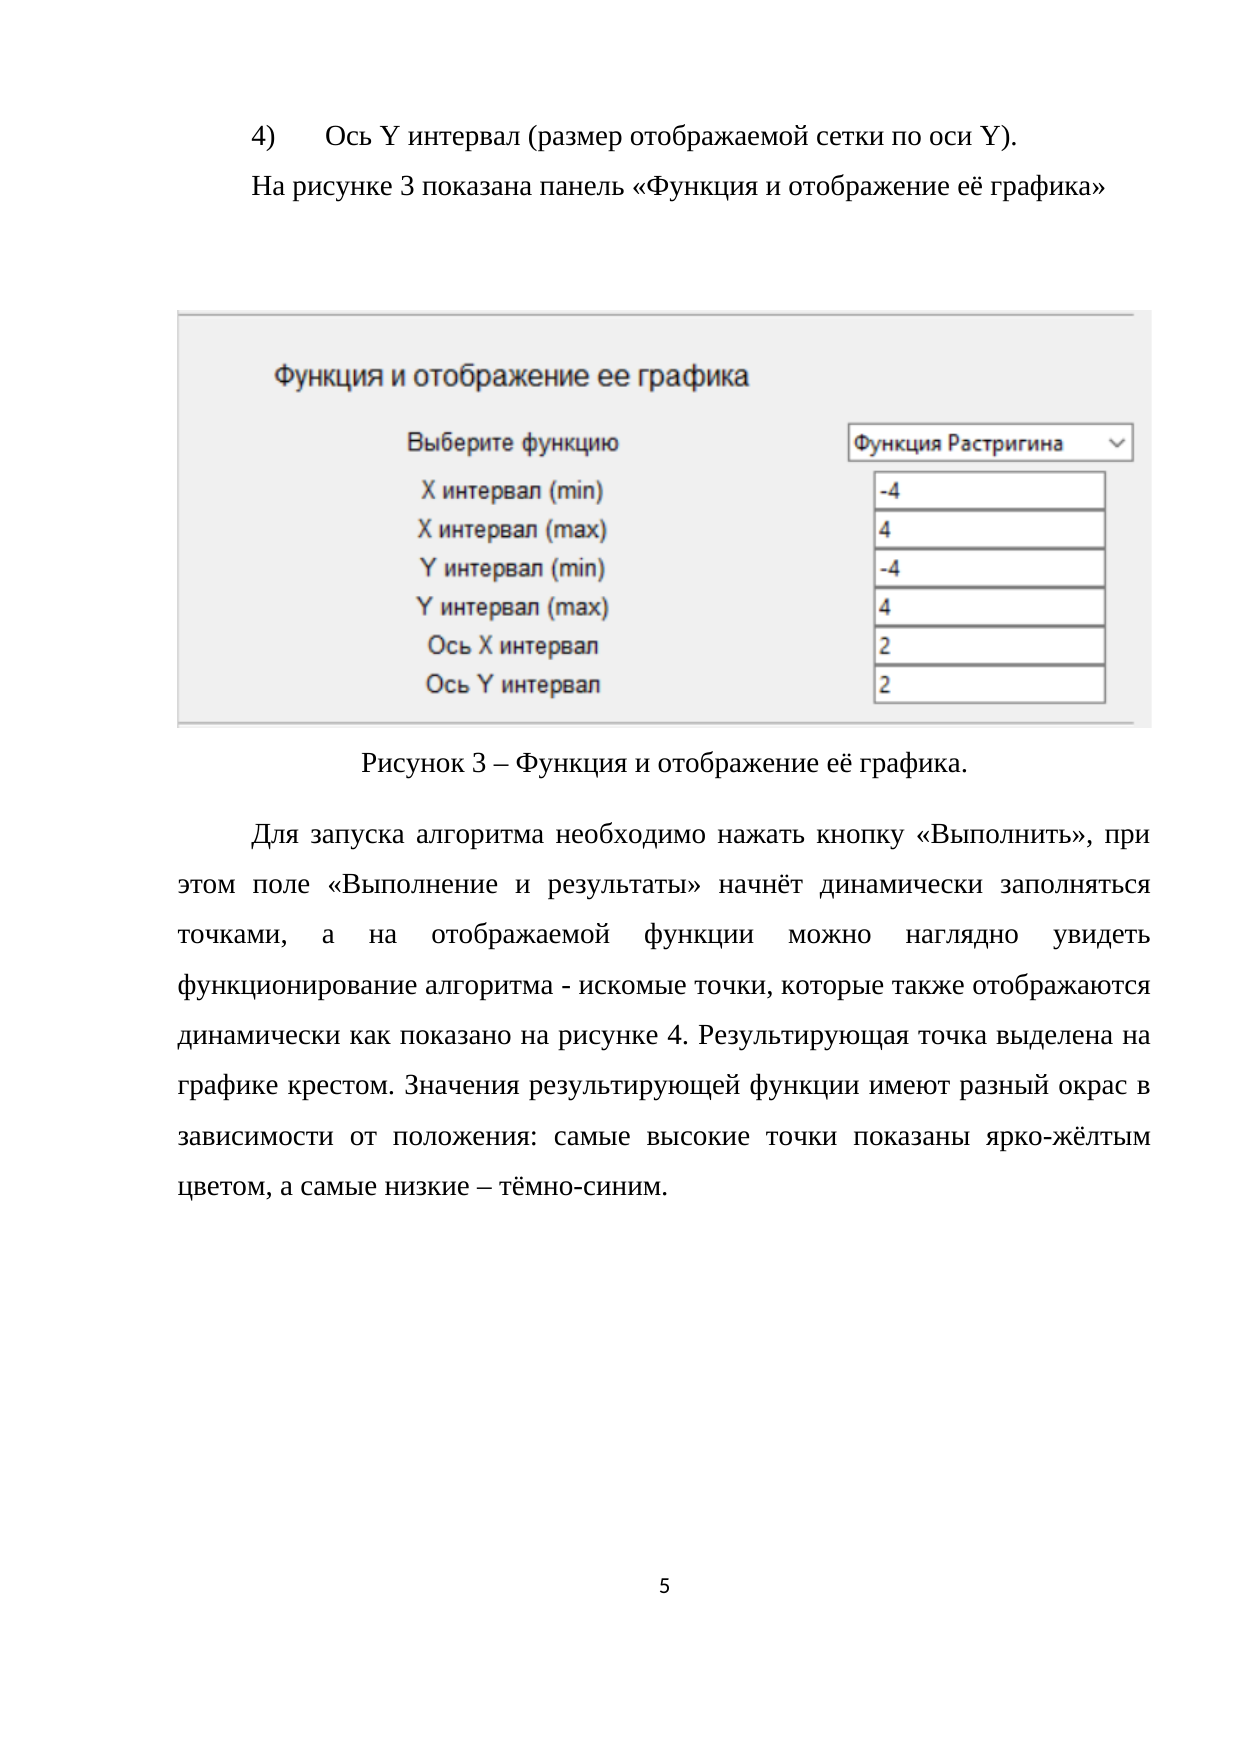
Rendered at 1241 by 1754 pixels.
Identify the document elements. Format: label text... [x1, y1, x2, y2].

picture [177, 310, 1152, 728]
text Рисунок 3 – Функция и отображение её графика. [177, 728, 1152, 778]
list На рисунке 3 показана панель «Функция и отображение её графика» [177, 168, 1152, 202]
text Для запуска алгоритма необходимо нажать кнопку «Выполнить», при этом поле «Выполнение и результаты» начнёт динамически заполняться точками, а на отображаемой функции можно наглядно увидеть функционирование алгоритма - искомые точки, которые также отображаются динамически как показано на рисунке 4. Результирующая точка выделена на графике крестом. Значения результирующей функции имеют разный окрас в зависимости от положения: самые высокие точки показаны ярко-жёлтым цветом, а самые низкие – тёмно-синим. [177, 816, 1152, 1202]
list Ось Y интервал (размер отображаемой сетки по оси Y). [177, 118, 1152, 152]
